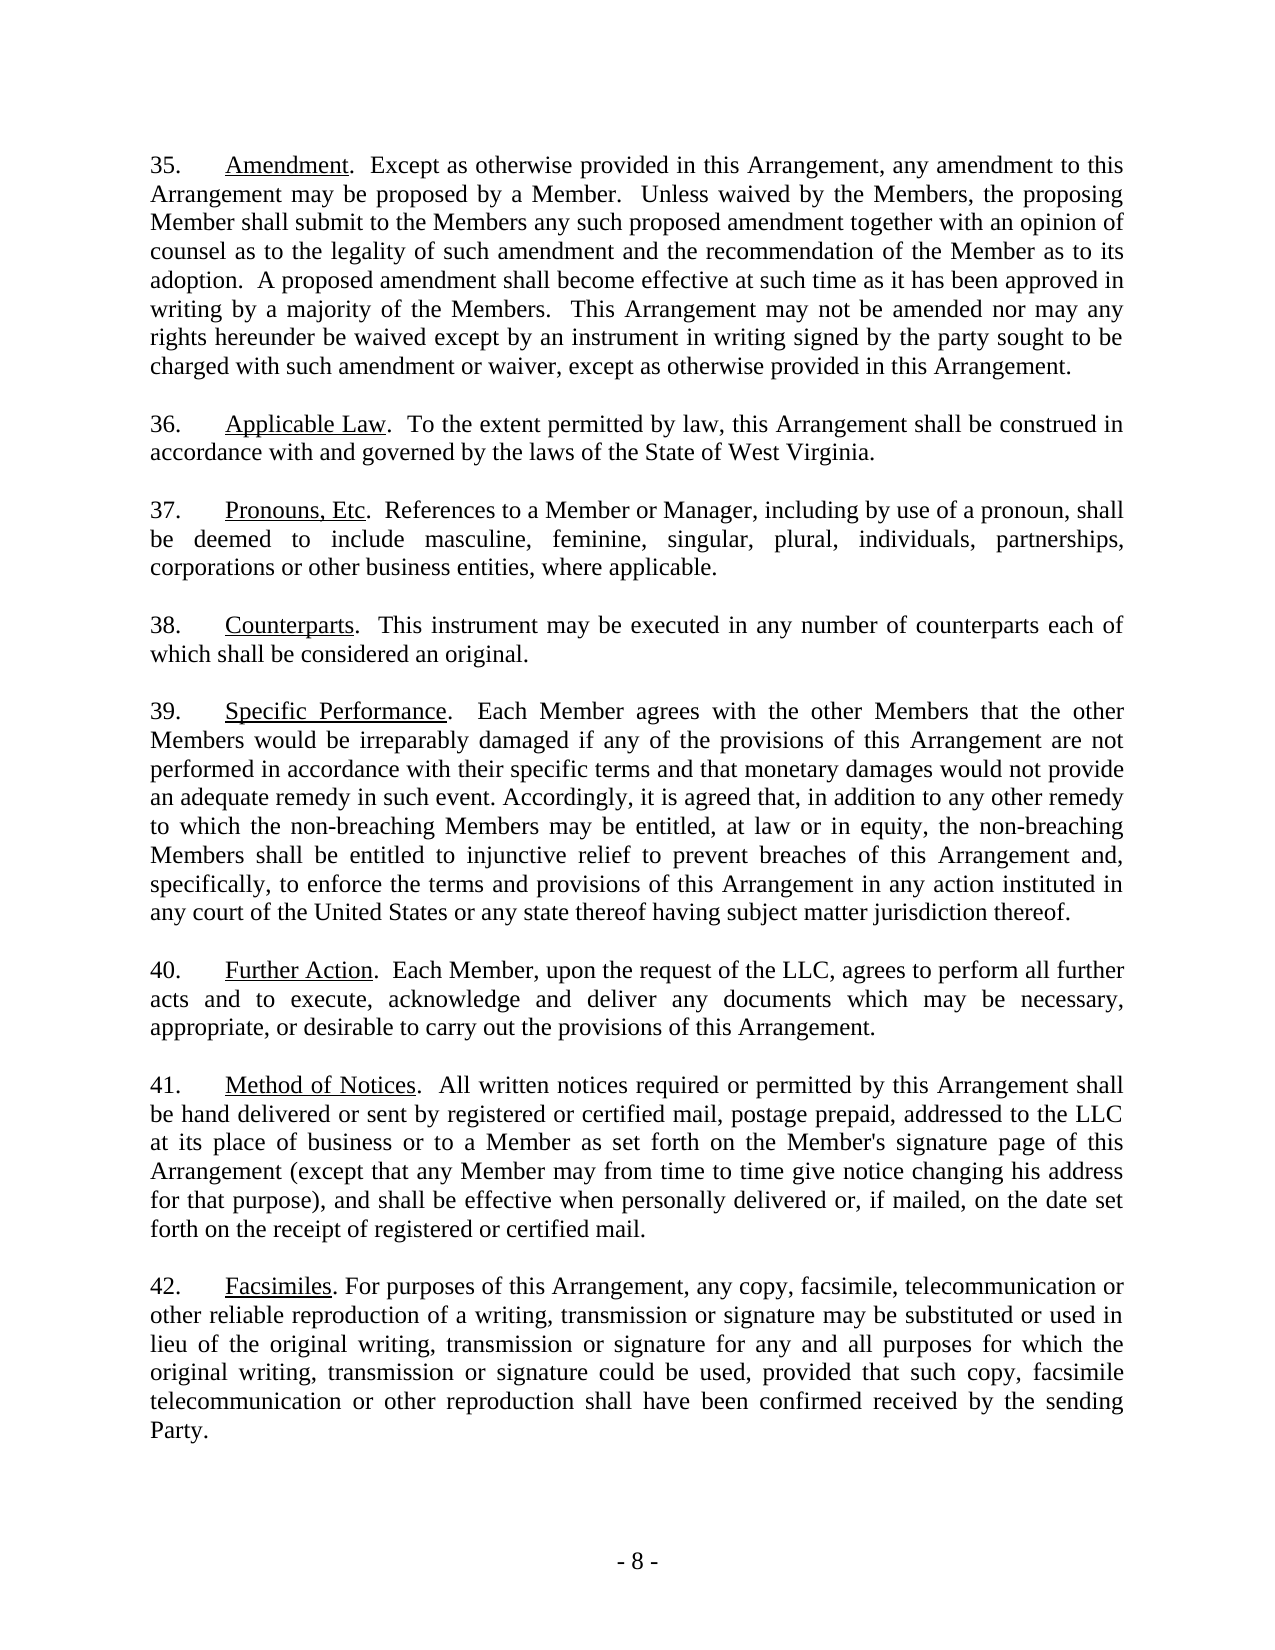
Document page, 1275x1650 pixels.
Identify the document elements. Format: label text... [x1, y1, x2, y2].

text 41. Method of Notices. All written notices required or permitted by this Arrangement shall be hand delivered or sent by registered or certified mail, postage prepaid, addressed to the LLC at its place of business or to a Member as set forth on the Member's signature page of this Arrangement (except that any Member may from time to time give notice changing his address for that purpose), and shall be effective when personally delivered or, if mailed, on the date set forth on the receipt of registered or certified mail. [150, 1070, 1125, 1242]
text 38. Counterparts. This instrument may be executed in any number of counterparts each of which shall be considered an original. [150, 610, 1125, 667]
text 35. Amendment. Except as otherwise provided in this Arrangement, any amendment to this Arrangement may be proposed by a Member. Unless waived by the Members, the proposing Member shall submit to the Members any such proposed amendment together with an opinion of counsel as to the legality of such amendment and the recommendation of the Member as to its adoption. A proposed amendment shall become effective at such time as it has been approved in writing by a majority of the Members. This Arrangement may not be amended nor may any rights hereunder be waived except by an instrument in writing signed by the party sought to be charged with such amendment or waiver, except as otherwise provided in this Arrangement. [150, 150, 1125, 380]
text 36. Applicable Law. To the extent permitted by law, this Arrangement shall be construed in accordance with and governed by the laws of the State of West Virginia. [150, 409, 1125, 466]
text 39. Specific Performance. Each Member agrees with the other Members that the other Members would be irreparably damaged if any of the provisions of this Arrangement are not performed in accordance with their specific terms and that monetary damages would not provide an adequate remedy in such event. Accordingly, it is agreed that, in addition to any other remedy to which the non-breaching Members may be entitled, at law or in equity, the non-breaching Members shall be entitled to injunctive relief to prevent breaches of this Arrangement and, specifically, to enforce the terms and provisions of this Arrangement in any action instituted in any court of the United States or any state thereof having subject matter jurisdiction thereof. [150, 696, 1125, 926]
text 42. Facsimiles. For purposes of this Arrangement, any copy, facsimile, telecommunication or other reliable reproduction of a writing, transmission or signature may be substituted or used in lieu of the original writing, transmission or signature for any and all purposes for which the original writing, transmission or signature could be used, provided that such copy, facsimile telecommunication or other reproduction shall have been confirmed received by the sending Party. [150, 1271, 1125, 1444]
text 37. Pronouns, Etc. References to a Member or Manager, including by use of a pronoun, shall be deemed to include masculine, feminine, singular, plural, individuals, partnerships, corporations or other business entities, where applicable. [150, 495, 1125, 581]
text 40. Further Action. Each Member, upon the request of the LLC, agrees to perform all further acts and to execute, acknowledge and deliver any documents which may be necessary, appropriate, or desirable to carry out the provisions of this Arrangement. [150, 955, 1125, 1041]
